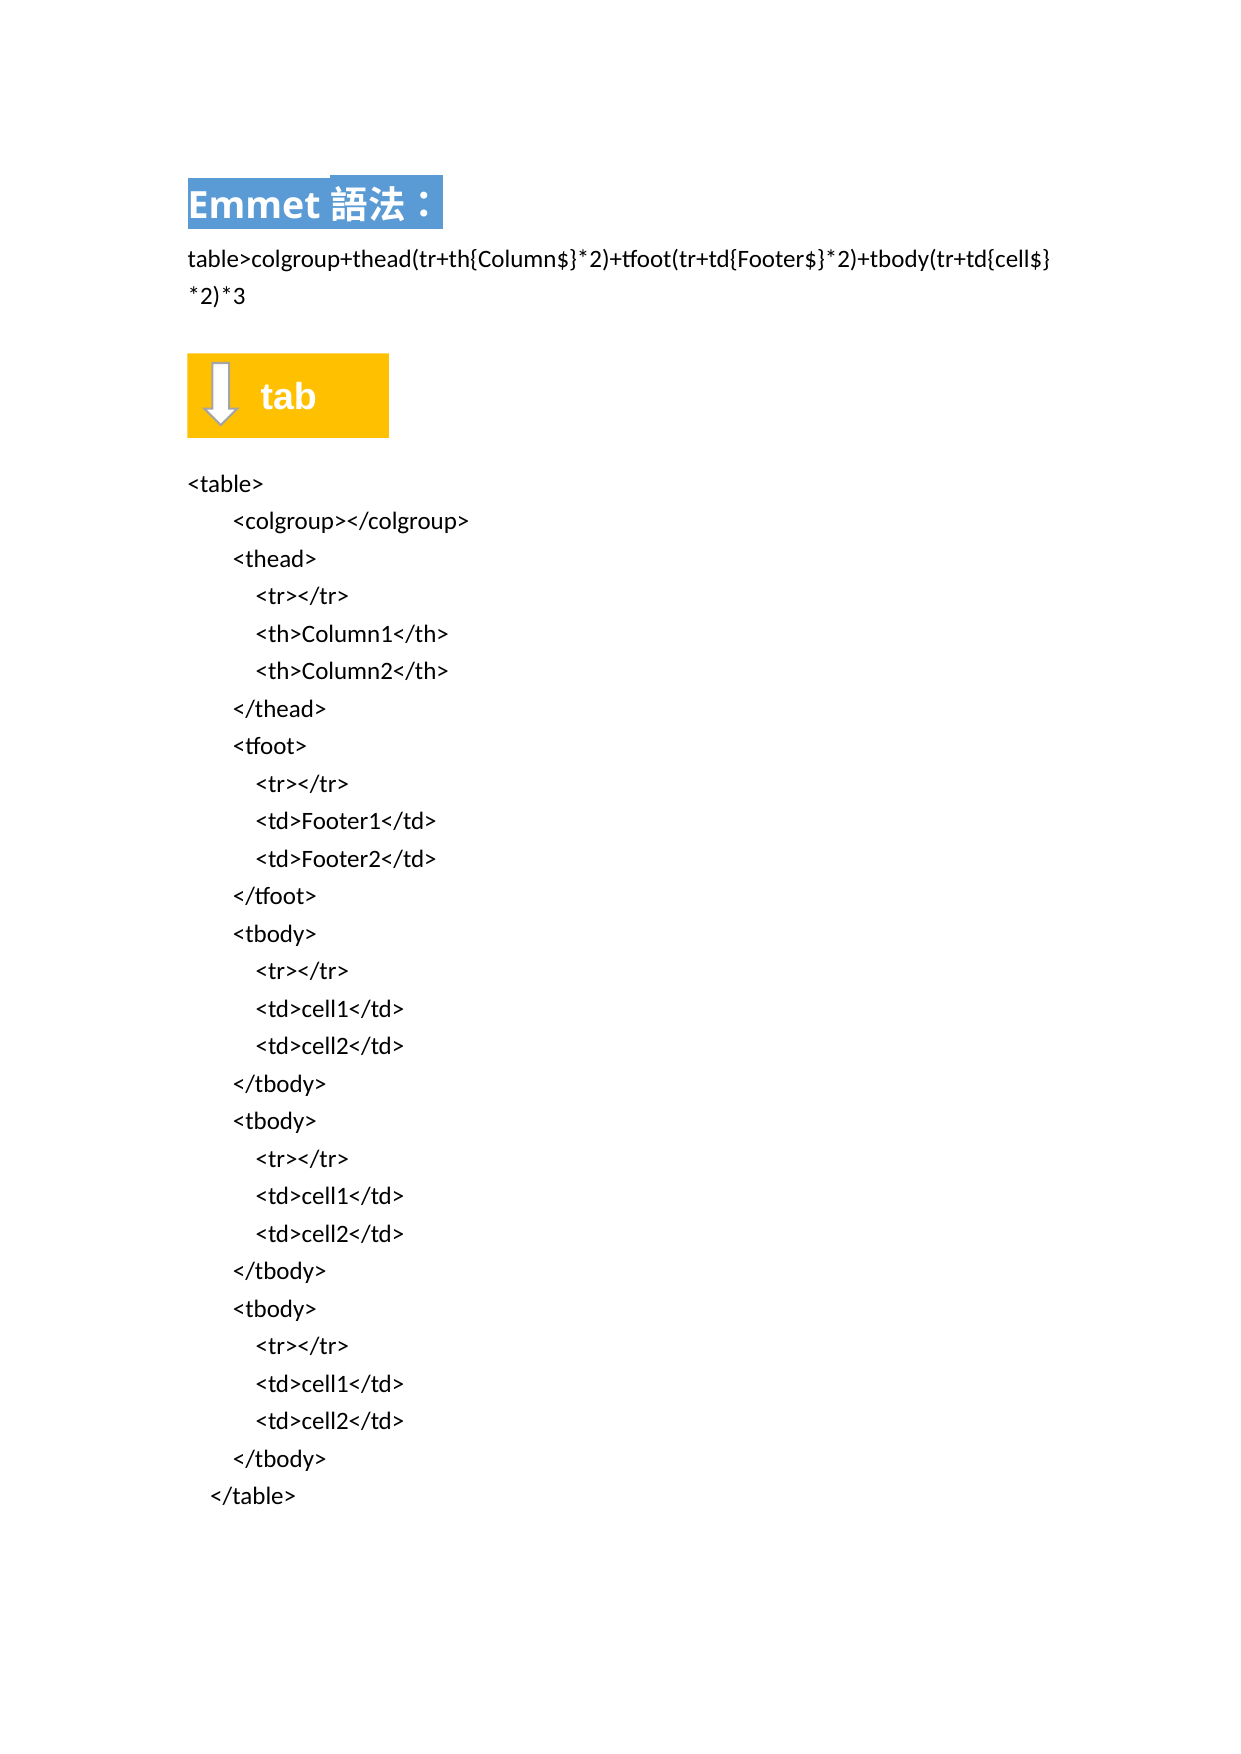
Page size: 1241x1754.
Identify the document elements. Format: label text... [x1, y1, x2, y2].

text Emmet 語法： [187, 164, 1053, 239]
text <td>Footer2</td> [187, 839, 1053, 877]
text <tfoot> [187, 727, 1053, 764]
text <table> [187, 464, 1053, 502]
text <tr></tr> [187, 952, 1053, 989]
text </thead> [187, 689, 1053, 727]
text <th>Column2</th> [187, 652, 1053, 689]
text <td>cell2</td> [187, 1027, 1053, 1064]
text </tbody> [187, 1439, 1053, 1477]
text <tr></tr> [187, 1139, 1053, 1177]
text <tbody> [187, 1289, 1053, 1327]
text </tbody> [187, 1252, 1053, 1289]
text </tfoot> [187, 877, 1053, 914]
text <td>cell1</td> [187, 989, 1053, 1027]
text <td>cell2</td> [187, 1402, 1053, 1439]
text <td>cell2</td> [187, 1214, 1053, 1252]
text table>colgroup+thead(tr+th{Column$}*2)+tfoot(tr+td{Footer$}*2)+tbody(tr+td{cell$}*2)*3 [187, 239, 1053, 314]
text <tr></tr> [187, 764, 1053, 802]
text <td>cell1</td> [187, 1177, 1053, 1214]
text <tbody> [187, 914, 1053, 952]
text <tbody> [187, 1102, 1053, 1139]
text <th>Column1</th> [187, 614, 1053, 652]
text <tr></tr> [187, 577, 1053, 614]
text <colgroup></colgroup> [187, 502, 1053, 539]
text </tbody> [187, 1064, 1053, 1102]
text <thead> [187, 539, 1053, 577]
text </table> [187, 1477, 1053, 1514]
text <td>Footer1</td> [187, 802, 1053, 839]
text <td>cell1</td> [187, 1364, 1053, 1402]
text <tr></tr> [187, 1327, 1053, 1364]
